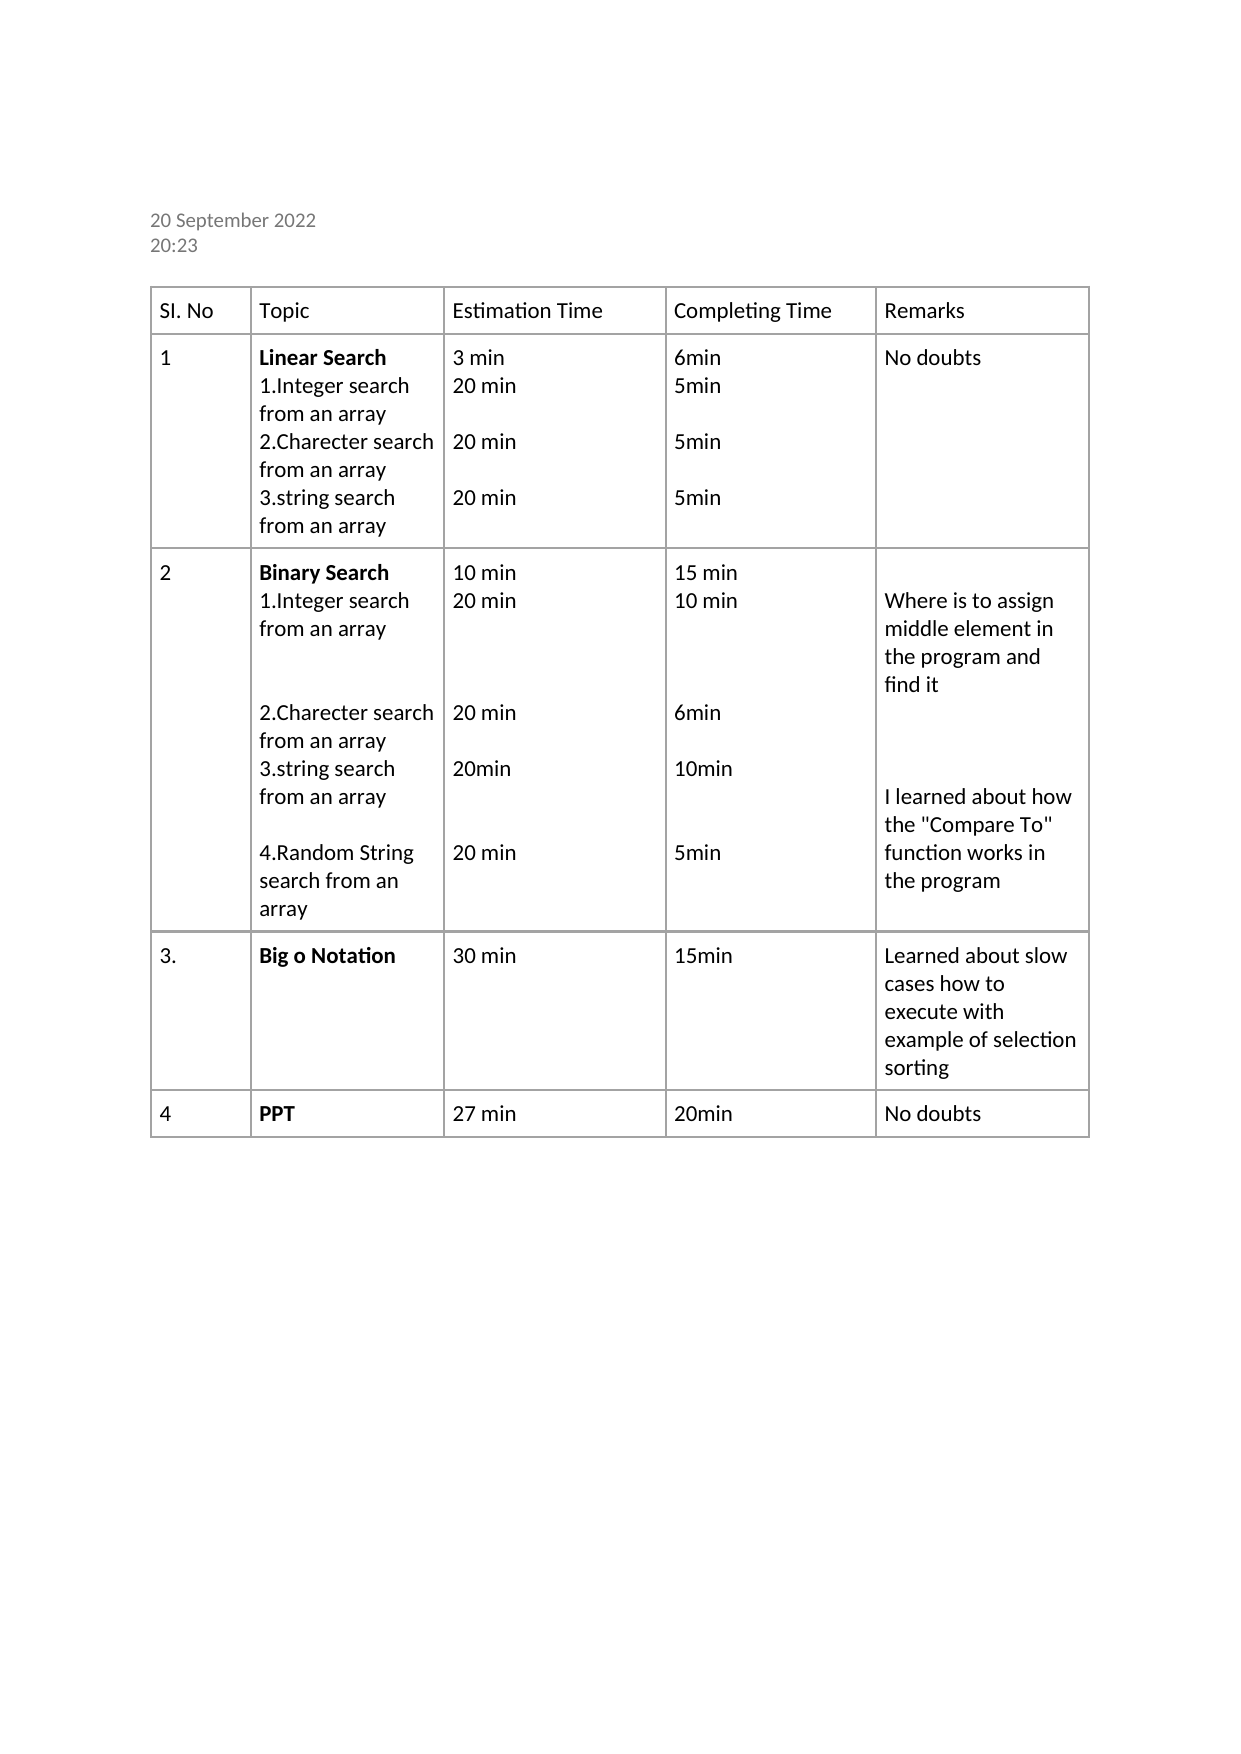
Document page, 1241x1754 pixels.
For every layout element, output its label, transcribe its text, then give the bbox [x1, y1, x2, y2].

table_cell 2 [152, 549, 250, 930]
text 20 September 2022 [150, 207, 1090, 232]
table_header SI. No [152, 288, 250, 332]
table_cell 15 min 10 min 6min 10min 5min [667, 549, 875, 930]
table_cell 3. [152, 933, 250, 1089]
table_cell 15min [667, 933, 875, 1089]
table_cell 3 min 20 min 20 min 20 min [445, 335, 665, 547]
table_header Completing Time [667, 288, 875, 332]
table_cell No doubts [877, 335, 1088, 547]
table_cell Where is to assign middle element in the program and find it I learned about how the "Compare To" function works in the program [877, 549, 1088, 930]
table_cell Linear Search 1.Integer search from an array 2.Charecter search from an array 3.string search from an array [252, 335, 443, 547]
table_cell Big o Notation [252, 933, 443, 1089]
table_cell Learned about slow cases how to execute with example of selection sorting [877, 933, 1088, 1089]
table_cell Binary Search 1.Integer search from an array 2.Charecter search from an array 3.string search from an array 4.Random String search from an array [252, 549, 443, 930]
table_cell 1 [152, 335, 250, 547]
table_cell 10 min 20 min 20 min 20min 20 min [445, 549, 665, 930]
table_cell 6min 5min 5min 5min [667, 335, 875, 547]
text 20:23 [150, 232, 1090, 258]
table_header Topic [252, 288, 443, 332]
table_cell 20min [667, 1091, 875, 1136]
table_cell 30 min [445, 933, 665, 1089]
table_cell PPT [252, 1091, 443, 1136]
table_cell 4 [152, 1091, 250, 1136]
table_header Remarks [877, 288, 1088, 332]
table_cell 27 min [445, 1091, 665, 1136]
table_cell No doubts [877, 1091, 1088, 1136]
table_header Estimation Time [445, 288, 665, 332]
